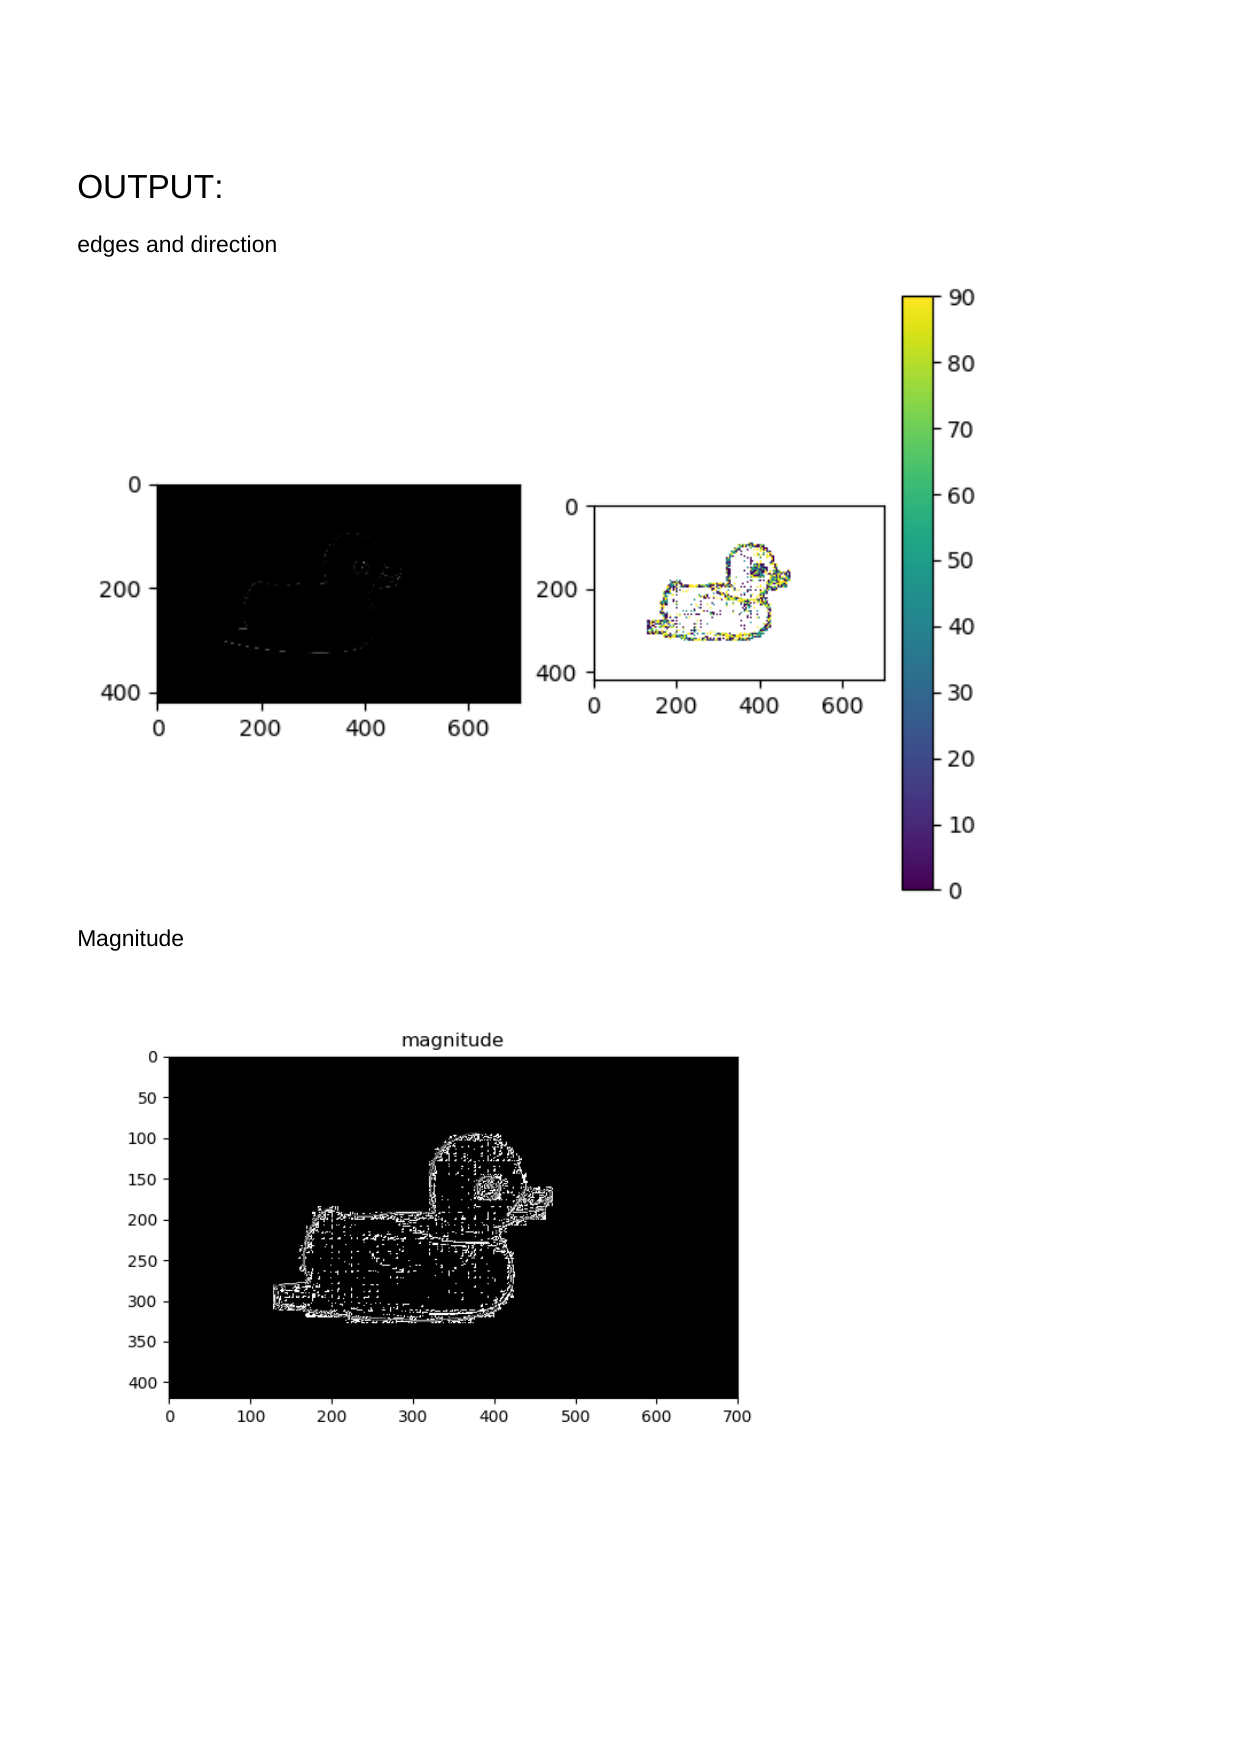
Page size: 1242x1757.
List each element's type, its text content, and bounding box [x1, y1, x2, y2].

text Magnitude [77, 924, 1169, 951]
picture [77, 951, 811, 1499]
text OUTPUT: [77, 167, 1169, 205]
picture [77, 257, 1015, 925]
text edges and direction [77, 231, 1169, 258]
